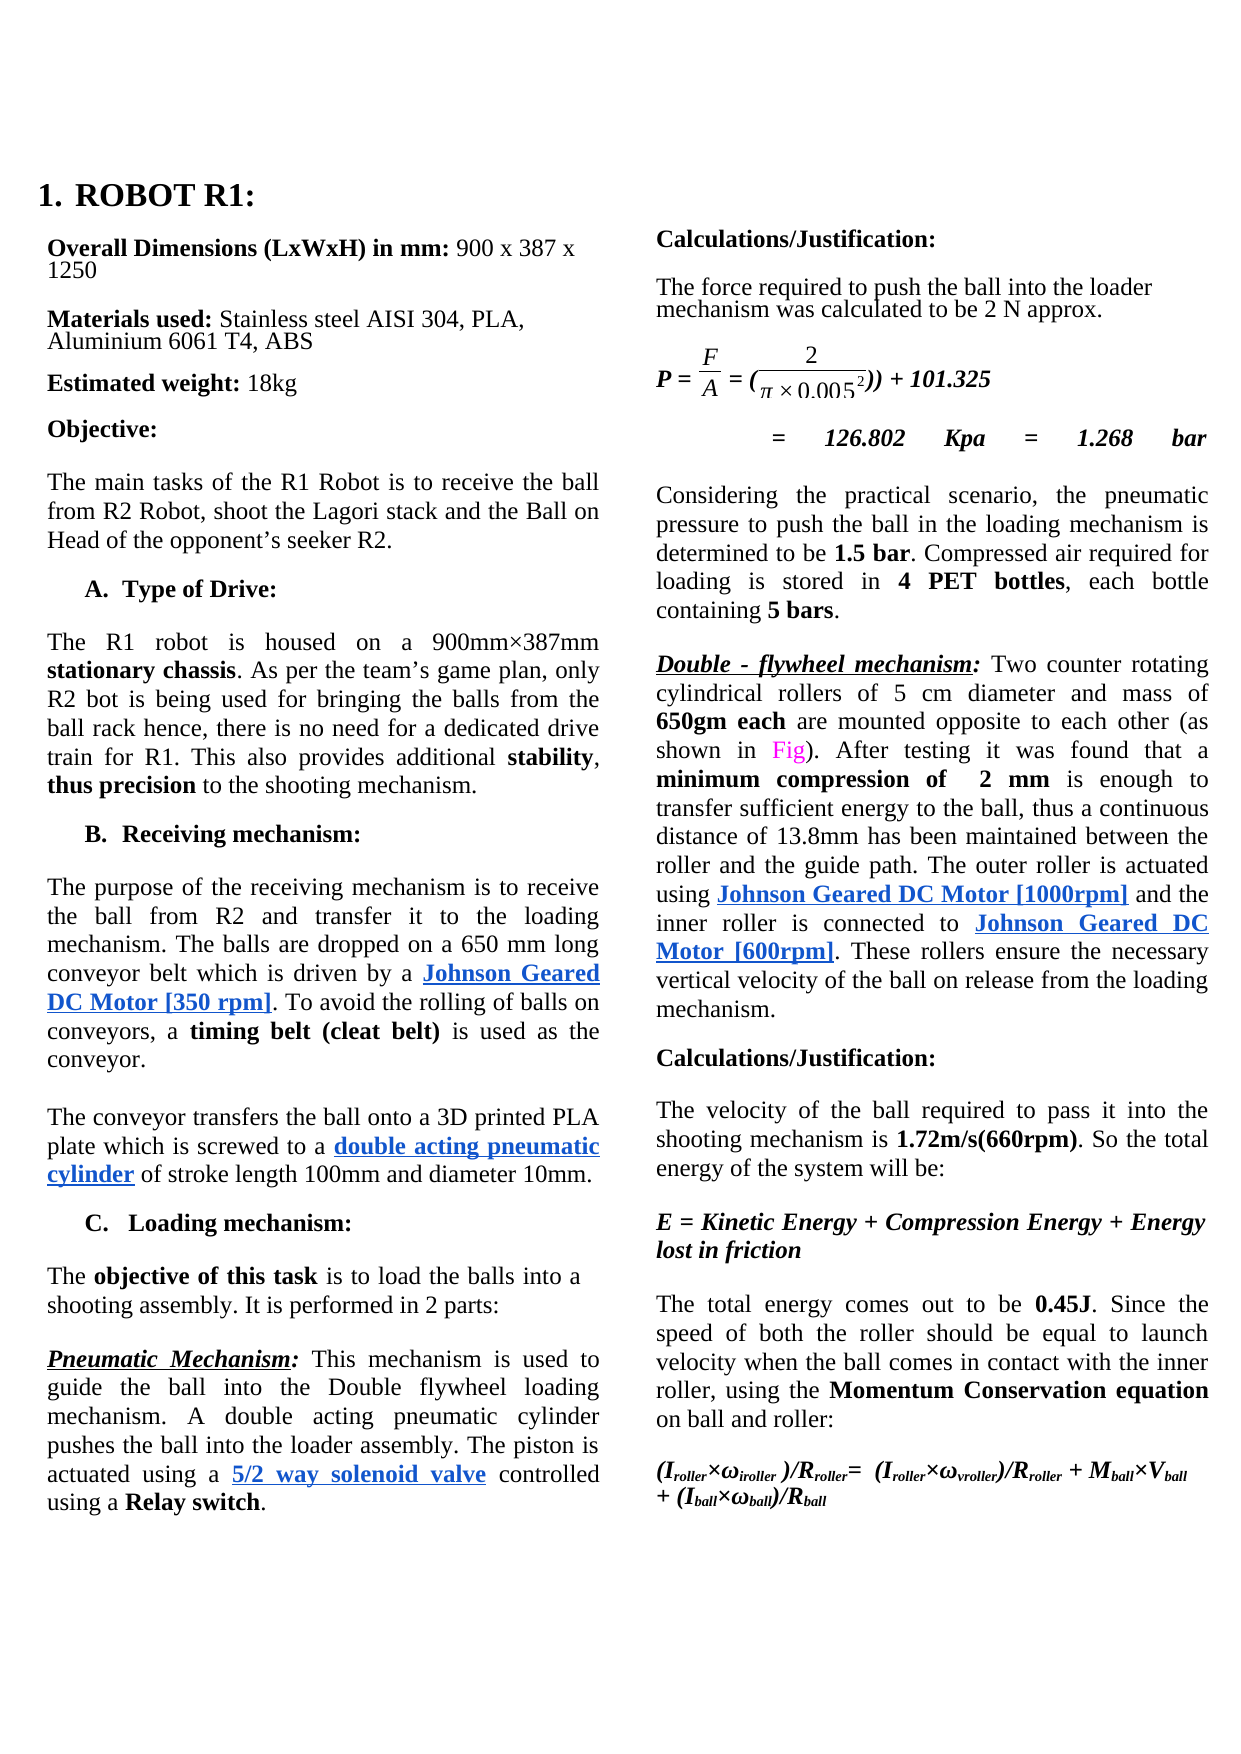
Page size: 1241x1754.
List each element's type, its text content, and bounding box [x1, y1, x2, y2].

text E = Kinetic Energy + Compression Energy + Energy lost in friction [656, 1207, 1209, 1264]
text The force required to push the ball into the loader mechanism was calculated to be 2 N approx. [656, 277, 1209, 323]
text (Iroller×ωiroller )/Rroller= (Iroller×ωvroller)/Rroller + Mball×Vball + (Iball×ωball)/Rball [656, 1458, 1209, 1510]
text Objective: [47, 419, 600, 442]
text Estimated weight: 18kg [201, 380, 600, 394]
text Calculations/Justification: [656, 229, 1209, 252]
list Loading mechanism: [84, 1213, 600, 1236]
text The velocity of the ball required to pass it into the shooting mechanism is 1.72m/s(660rpm). So the total energy of the system will be: [656, 1096, 1209, 1182]
list Type of Drive: [84, 579, 600, 602]
text Calculations/Justification: [656, 1048, 1209, 1071]
text Overall Dimensions (LxWxH) in mm: 900 x 387 x 1250 [47, 238, 600, 284]
text The total energy comes out to be 0.45J. Since the speed of both the roller should be equal to launch velocity when the ball comes in contact with the inner roller, using the Momentum Conservation equation on ball and roller: [656, 1289, 1209, 1433]
list Receiving mechanism: [84, 824, 600, 847]
text = 126.802 Kpa = 1.268 bar Considering the practical scenario, the pneumatic pressure to push the ball in the loading mechanism is determined to be 1.5 bar. Compressed air required for loading is stored in 4 PET bottles, each bottle containing 5 bars. [656, 423, 1209, 624]
text The main tasks of the R1 Robot is to receive the ball from R2 Robot, shoot the Lagori stack and the Ball on Head of the opponent’s seeker R2. [47, 467, 600, 554]
text P = = ()) + 101.325 [656, 348, 1209, 398]
list ROBOT R1: [37, 175, 600, 213]
text Double - flywheel mechanism: Two counter rotating cylindrical rollers of 5 cm diameter and mass of 650gm each are mounted opposite to each other (as shown in Fig). After testing it was found that a minimum compression of 2 mm is enough to transfer sufficient energy to the ball, thus a continuous distance of 13.8mm has been maintained between the roller and the guide path. The outer roller is actuated using Johnson Geared DC Motor [1000rpm] and the inner roller is connected to Johnson Geared DC Motor [600rpm]. These rollers ensure the necessary vertical velocity of the ball on release from the loading mechanism. [656, 649, 1209, 1023]
text The R1 robot is housed on a 900mm×387mm stationary chassis. As per the team’s game plan, only R2 bot is being used for bringing the balls from the ball rack hence, there is no need for a dedicated drive train for R1. This also provides additional stability, thus precision to the shooting mechanism. [47, 627, 600, 799]
text The objective of this task is to load the balls into a shooting assembly. It is performed in 2 parts: [47, 1261, 581, 1319]
text Estimated weight: 18kg [47, 380, 200, 394]
text Materials used: Stainless steel AISI 304, PLA, Aluminium 6061 T4, ABS [47, 309, 600, 355]
text The purpose of the receiving mechanism is to receive the ball from R2 and transfer it to the loading mechanism. The balls are dropped on a 650 mm long conveyor belt which is driven by a Johnson Geared DC Motor [350 rpm]. To avoid the rolling of balls on conveyors, a timing belt (cleat belt) is used as the conveyor. The conveyor transfers the ball onto a 3D printed PLA plate which is screwed to a double acting pneumatic cylinder of stroke length 100mm and diameter 10mm. [47, 872, 600, 1188]
text Pneumatic Mechanism: This mechanism is used to guide the ball into the Double flywheel loading mechanism. A double acting pneumatic cylinder pushes the ball into the loader assembly. The piston is actuated using a 5/2 way solenoid valve controlled using a Relay switch. [47, 1344, 600, 1516]
